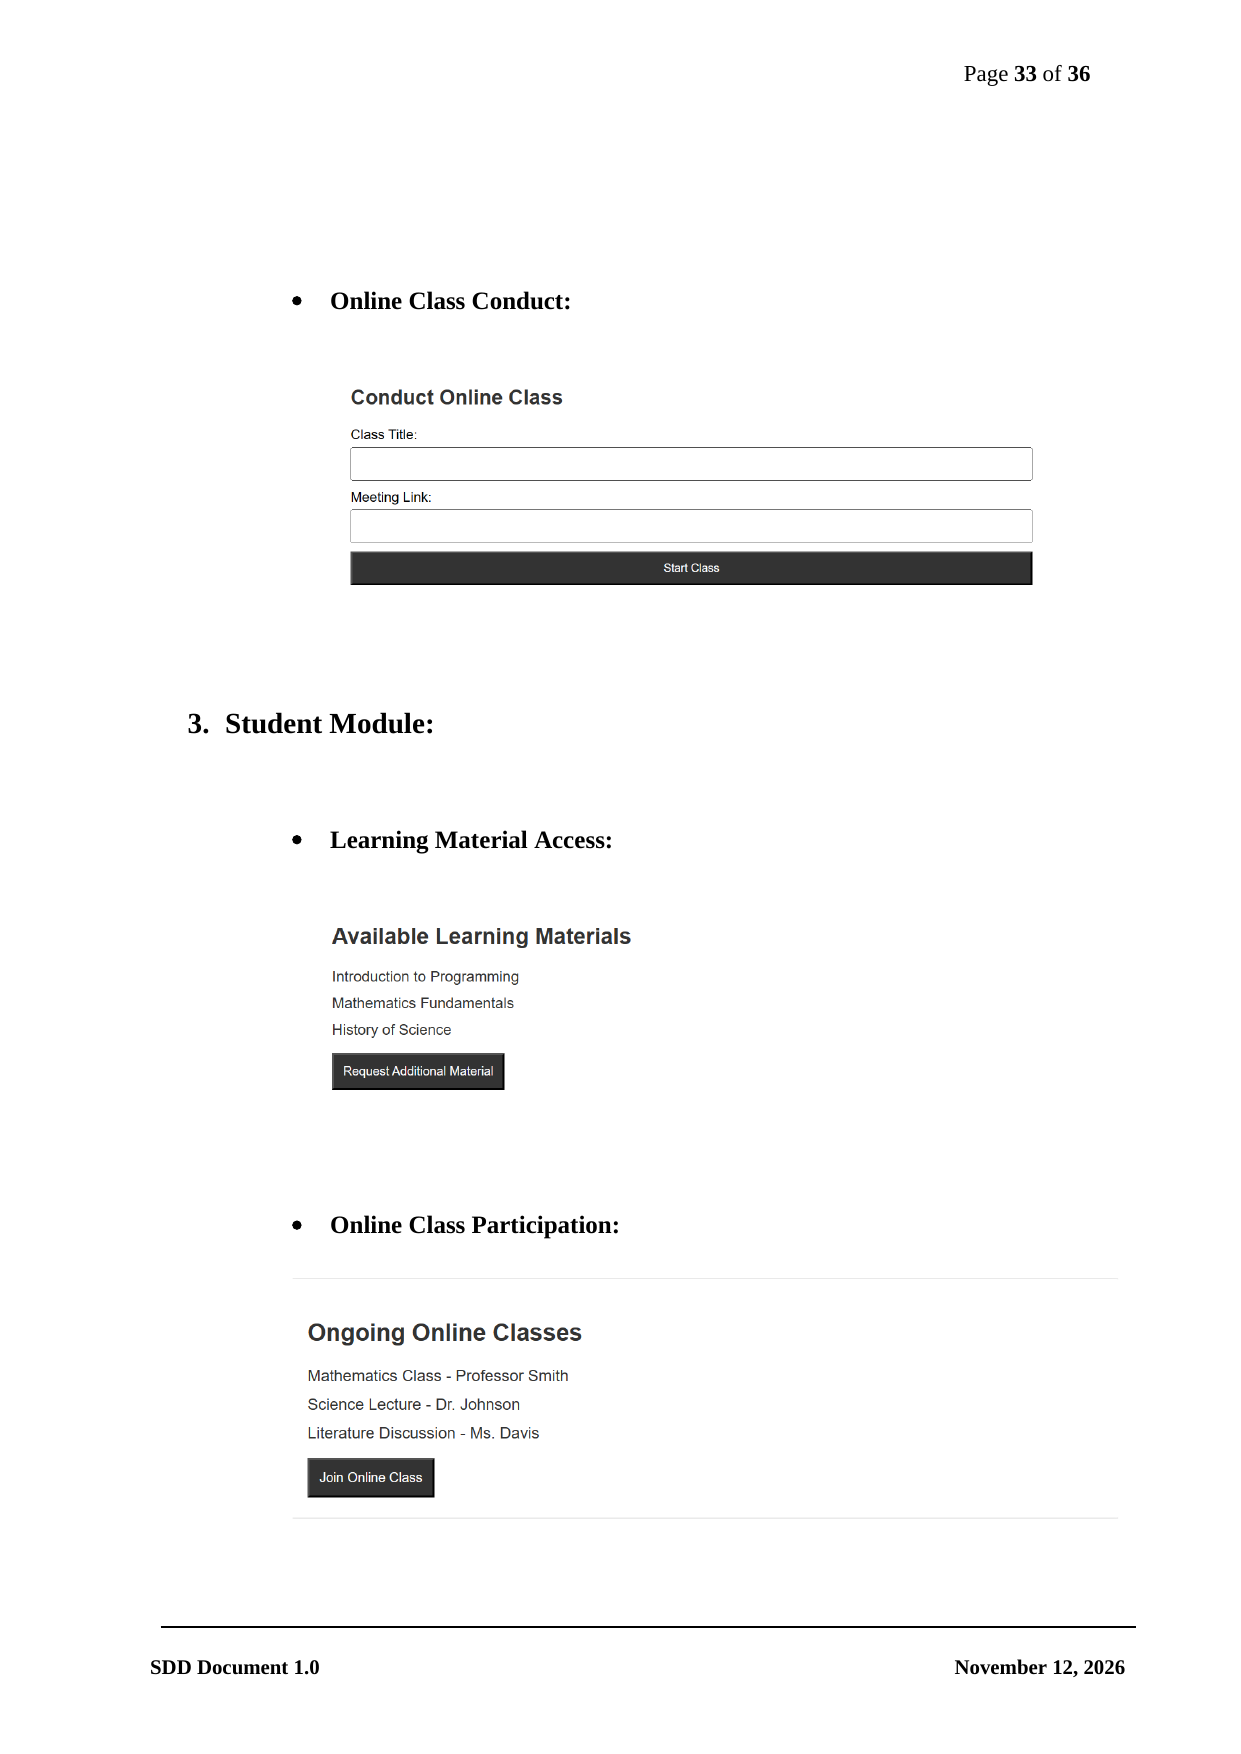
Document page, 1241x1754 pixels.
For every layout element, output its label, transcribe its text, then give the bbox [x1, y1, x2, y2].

list Online Class Participation: [292, 1211, 1090, 1239]
subtitle Student Module: [187, 706, 1090, 739]
picture [292, 1278, 1119, 1519]
picture [320, 893, 1063, 1103]
picture [335, 354, 1048, 599]
list Learning Material Access: [292, 825, 1090, 854]
list Online Class Conduct: [292, 286, 1090, 315]
